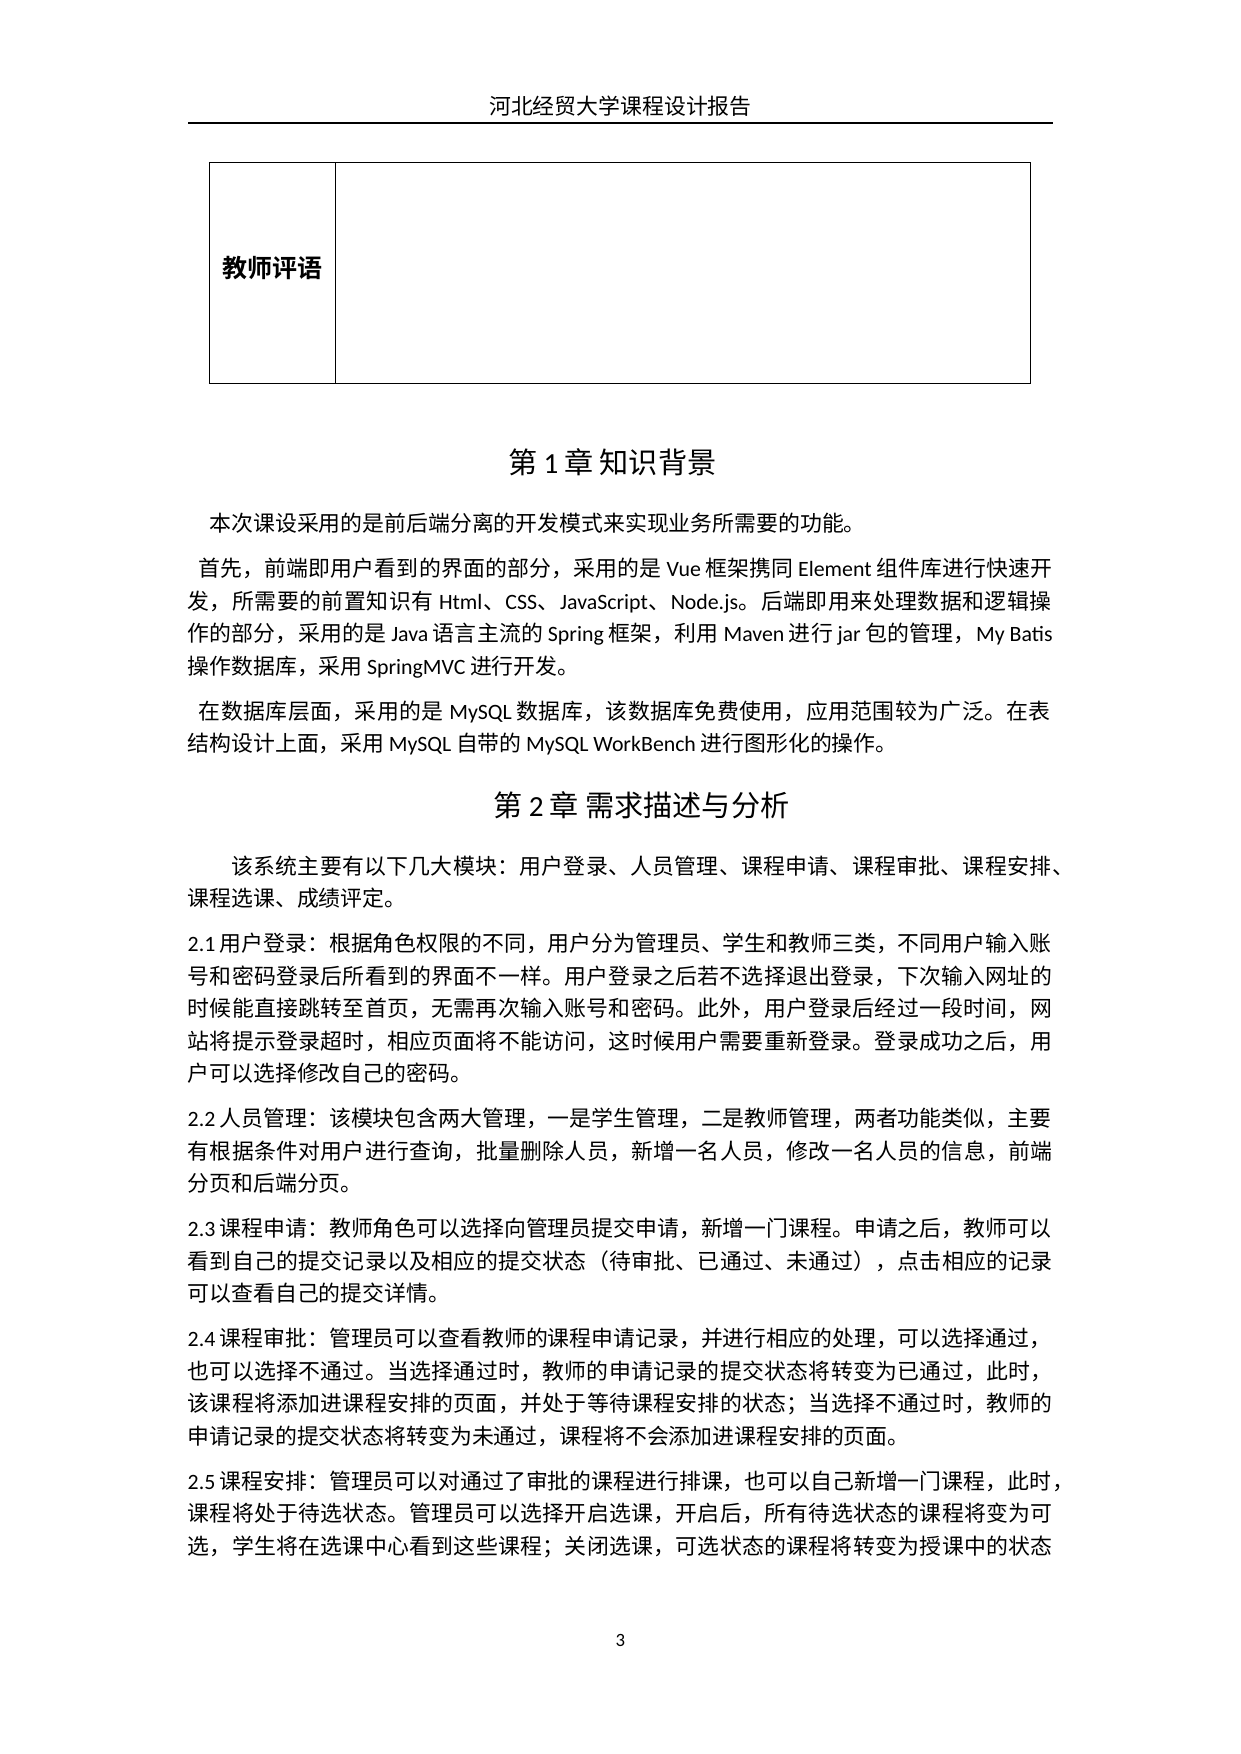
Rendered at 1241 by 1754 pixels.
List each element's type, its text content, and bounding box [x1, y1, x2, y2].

text 2.4课程审批：管理员可以查看教师的课程申请记录，并进行相应的处理，可以选择通过，也可以选择不通过。当选择通过时，教师的申请记录的提交状态将转变为已通过，此时，该课程将添加进课程安排的页面，并处于等待课程安排的状态；当选择不通过时，教师的申请记录的提交状态将转变为未通过，课程将不会添加进课程安排的页面。 [187, 1321, 1053, 1451]
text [187, 1463, 1053, 1561]
text 2.2人员管理：该模块包含两大管理，一是学生管理，二是教师管理，两者功能类似，主要有根据条件对用户进行查询，批量删除人员，新增一名人员，修改一名人员的信息，前端分页和后端分页。 [187, 1101, 1053, 1198]
text 2.3课程申请：教师角色可以选择向管理员提交申请，新增一门课程。申请之后，教师可以看到自己的提交记录以及相应的提交状态（待审批、已通过、未通过），点击相应的记录可以查看自己的提交详情。 [187, 1211, 1053, 1308]
text 第2章 需求描述与分析 [494, 771, 1053, 836]
text 首先，前端即用户看到的界面的部分，采用的是Vue框架携同Element组件库进行快速开发，所需要的前置知识有Html、CSS、JavaScript、Node.js。后端即用来处理数据和逻辑操作的部分，采用的是Java语言主流的Spring框架，利用Maven进行jar包的管理，My Batis操作数据库，采用SpringMVC进行开发。 [187, 551, 1053, 681]
table_cell [336, 163, 1030, 382]
text 第1章 知识背景 [187, 428, 1053, 493]
text 在数据库层面，采用的是MySQL数据库，该数据库免费使用，应用范围较为广泛。在表结构设计上面，采用MySQL自带的MySQL WorkBench进行图形化的操作。 [187, 693, 1053, 758]
table_cell 教师评语 [210, 163, 335, 382]
text 本次课设采用的是前后端分离的开发模式来实现业务所需要的功能。 [187, 506, 1053, 538]
text 该系统主要有以下几大模块：用户登录、人员管理、课程申请、课程审批、课程安排、课程选课、成绩评定。 [187, 848, 1053, 913]
text 2.1用户登录：根据角色权限的不同，用户分为管理员、学生和教师三类，不同用户输入账号和密码登录后所看到的界面不一样。用户登录之后若不选择退出登录，下次输入网址的时候能直接跳转至首页，无需再次输入账号和密码。此外，用户登录后经过一段时间，网站将提示登录超时，相应页面将不能访问，这时候用户需要重新登录。登录成功之后，用户可以选择修改自己的密码。 [187, 926, 1053, 1088]
